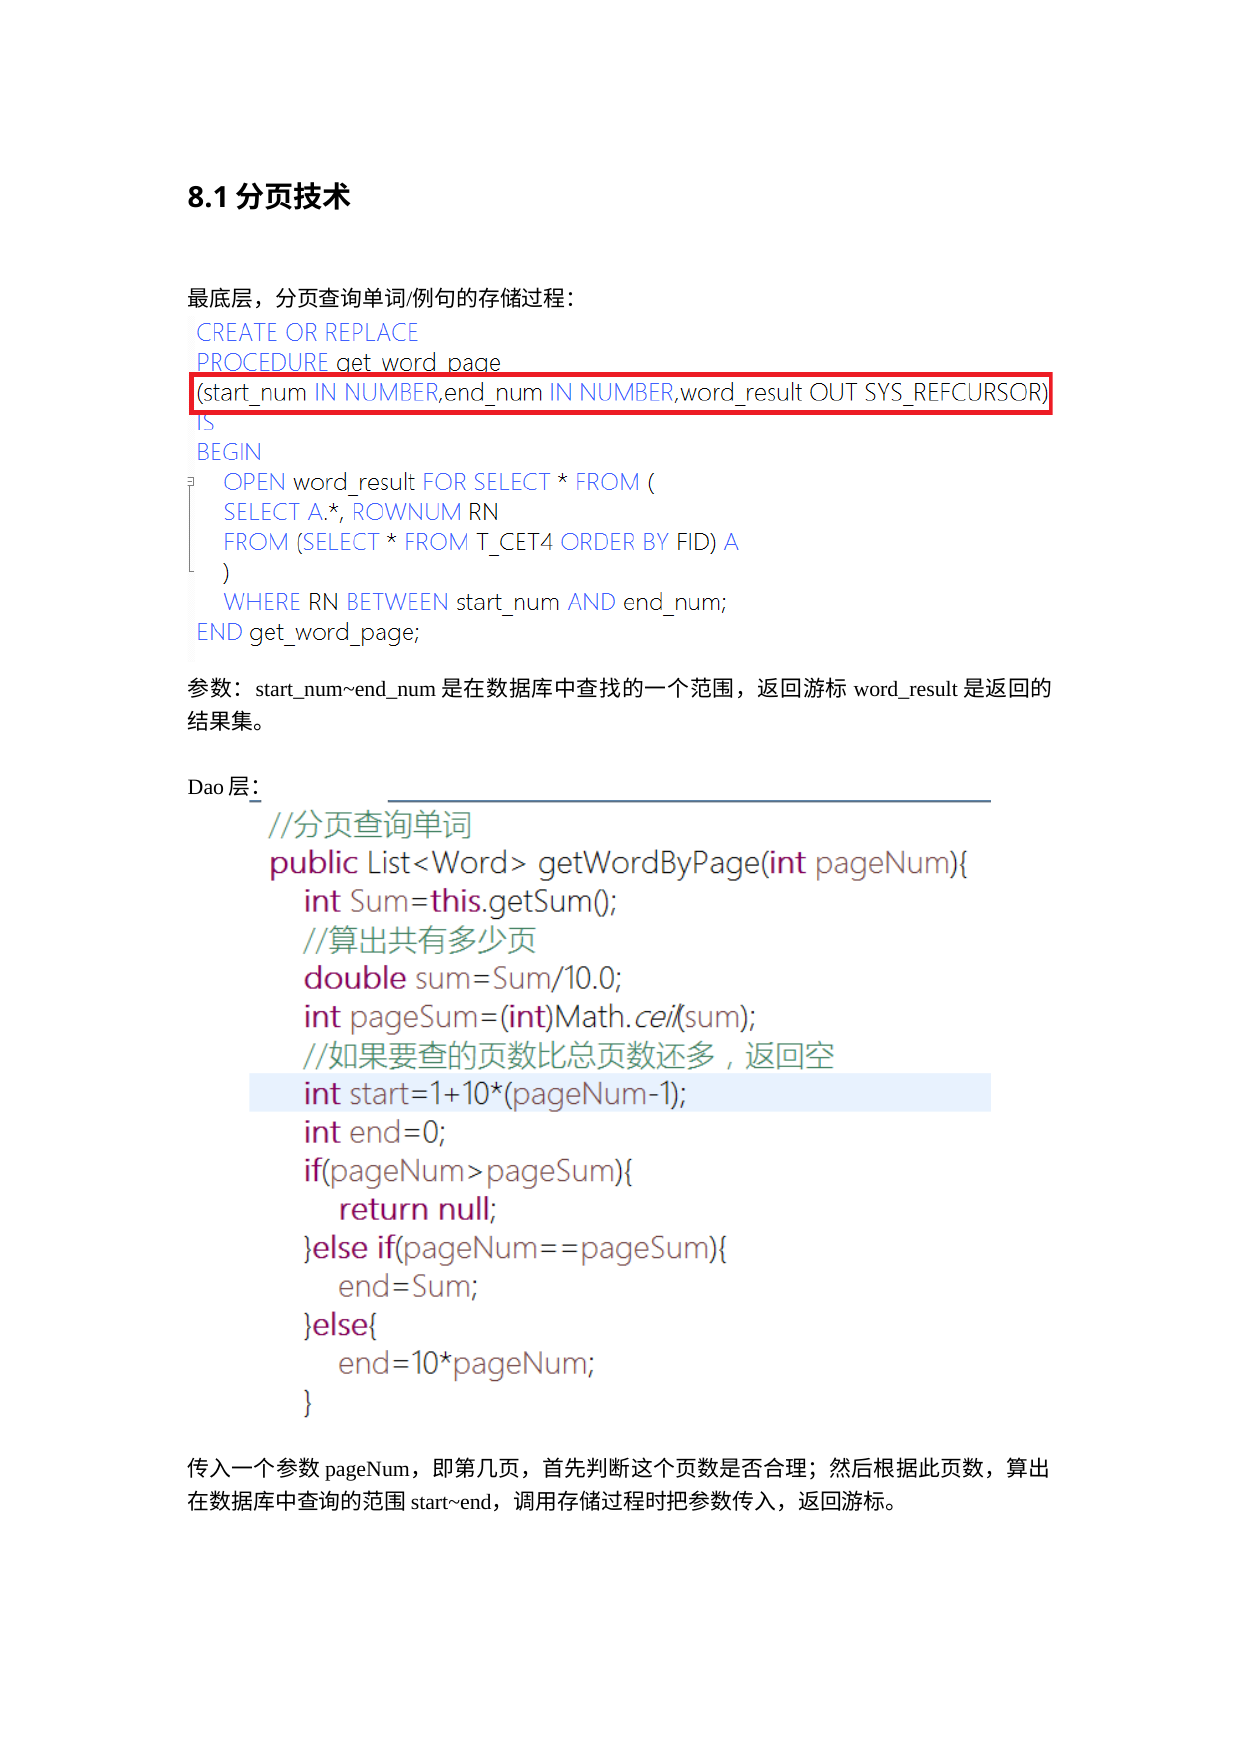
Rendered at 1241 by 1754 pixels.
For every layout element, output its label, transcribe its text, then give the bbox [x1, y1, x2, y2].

text Dao层： [187, 768, 1053, 801]
text 最底层，分页查询单词/例句的存储过程： [187, 281, 1053, 313]
text 传入一个参数pageNum，即第几页，首先判断这个页数是否合理；然后根据此页数，算出在数据库中查询的范围start~end，调用存储过程时把参数传入，返回游标。 [187, 1451, 1053, 1516]
subtitle 8.1分页技术 [187, 162, 1053, 227]
picture [187, 313, 1053, 662]
picture [249, 800, 991, 1426]
text 参数：start_num~end_num是在数据库中查找的一个范围，返回游标word_result是返回的结果集。 [187, 671, 1053, 736]
